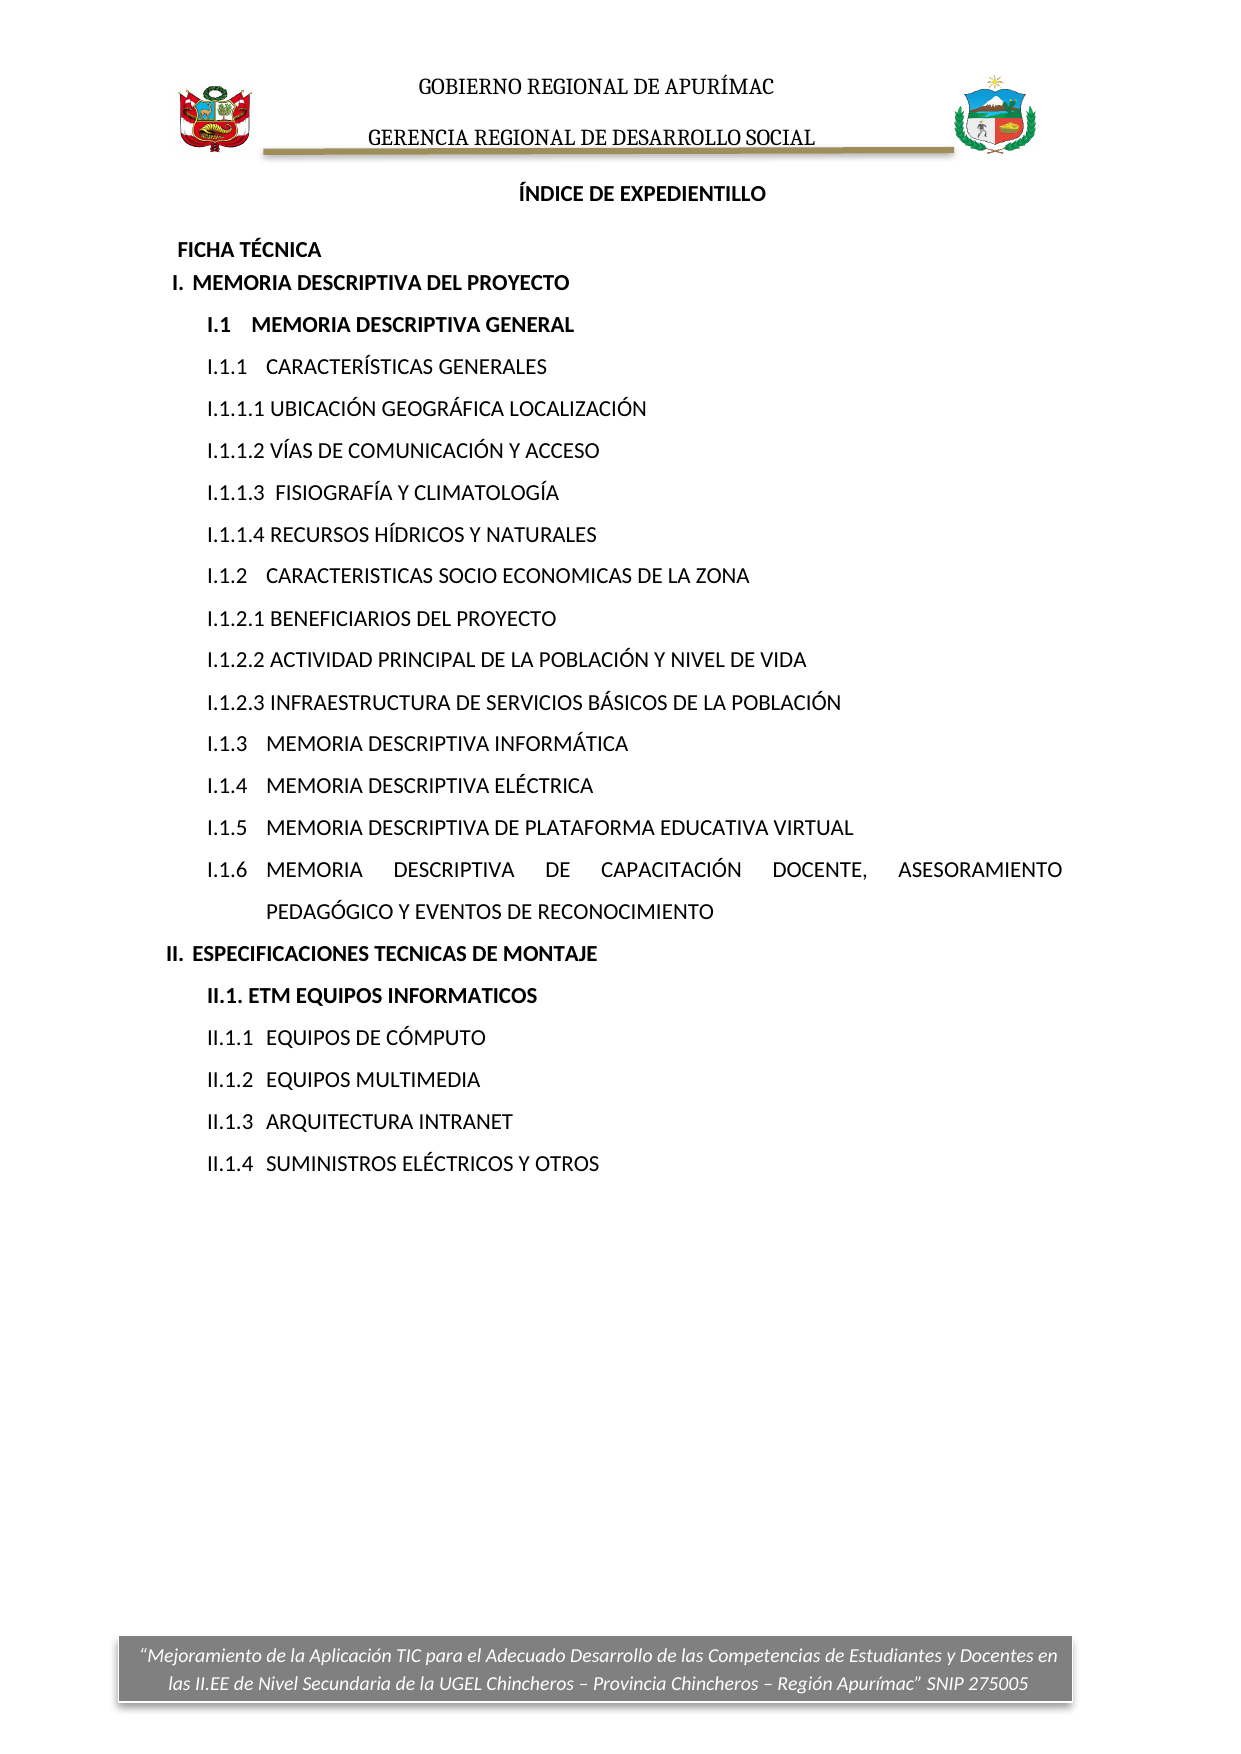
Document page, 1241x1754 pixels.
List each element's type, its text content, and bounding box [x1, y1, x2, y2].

list MEMORIA DESCRIPTIVA DE PLATAFORMA EDUCATIVA VIRTUAL [207, 813, 1063, 842]
text FICHA TÉCNICA [177, 236, 1063, 264]
list ACTIVIDAD PRINCIPAL DE LA POBLACIÓN Y NIVEL DE VIDA [207, 646, 1063, 674]
list UBICACIÓN GEOGRÁFICA LOCALIZACIÓN [207, 394, 1063, 422]
list SUMINISTROS ELÉCTRICOS Y OTROS [207, 1149, 1063, 1177]
list CARACTERÍSTICAS GENERALES [207, 352, 1063, 380]
list EQUIPOS MULTIMEDIA [207, 1065, 1063, 1093]
list ESPECIFICACIONES TECNICAS DE MONTAJE [184, 939, 1063, 967]
list MEMORIA DESCRIPTIVA INFORMÁTICA [207, 729, 1063, 758]
list Índice de expedientillo [222, 179, 1063, 208]
list VÍAS DE COMUNICACIÓN Y ACCESO [207, 436, 1063, 464]
picture [174, 84, 255, 154]
list II.1. ETM EQUIPOS INFORMATICOS [207, 981, 1063, 1009]
list INFRAESTRUCTURA DE SERVICIOS BÁSICOS DE LA POBLACIÓN [207, 688, 1063, 716]
list MEMORIA DESCRIPTIVA GENERAL [207, 310, 1063, 338]
list MEMORIA DESCRIPTIVA DEL PROYECTO [184, 268, 1063, 296]
list RECURSOS HÍDRICOS Y NATURALES [207, 520, 1063, 548]
list CARACTERISTICAS SOCIO ECONOMICAS DE LA ZONA [207, 562, 1063, 590]
list MEMORIA DESCRIPTIVA DE CAPACITACIÓN DOCENTE, ASESORAMIENTO PEDAGÓGICO Y EVENTOS DE RECONOCIMIENTO [207, 856, 1063, 926]
list EQUIPOS DE CÓMPUTO [207, 1023, 1063, 1051]
picture [954, 74, 1036, 154]
list BENEFICIARIOS DEL PROYECTO [207, 604, 1063, 632]
list FISIOGRAFÍA Y CLIMATOLOGÍA [207, 478, 1063, 506]
list MEMORIA DESCRIPTIVA ELÉCTRICA [207, 772, 1063, 799]
list ARQUITECTURA INTRANET [207, 1107, 1063, 1135]
